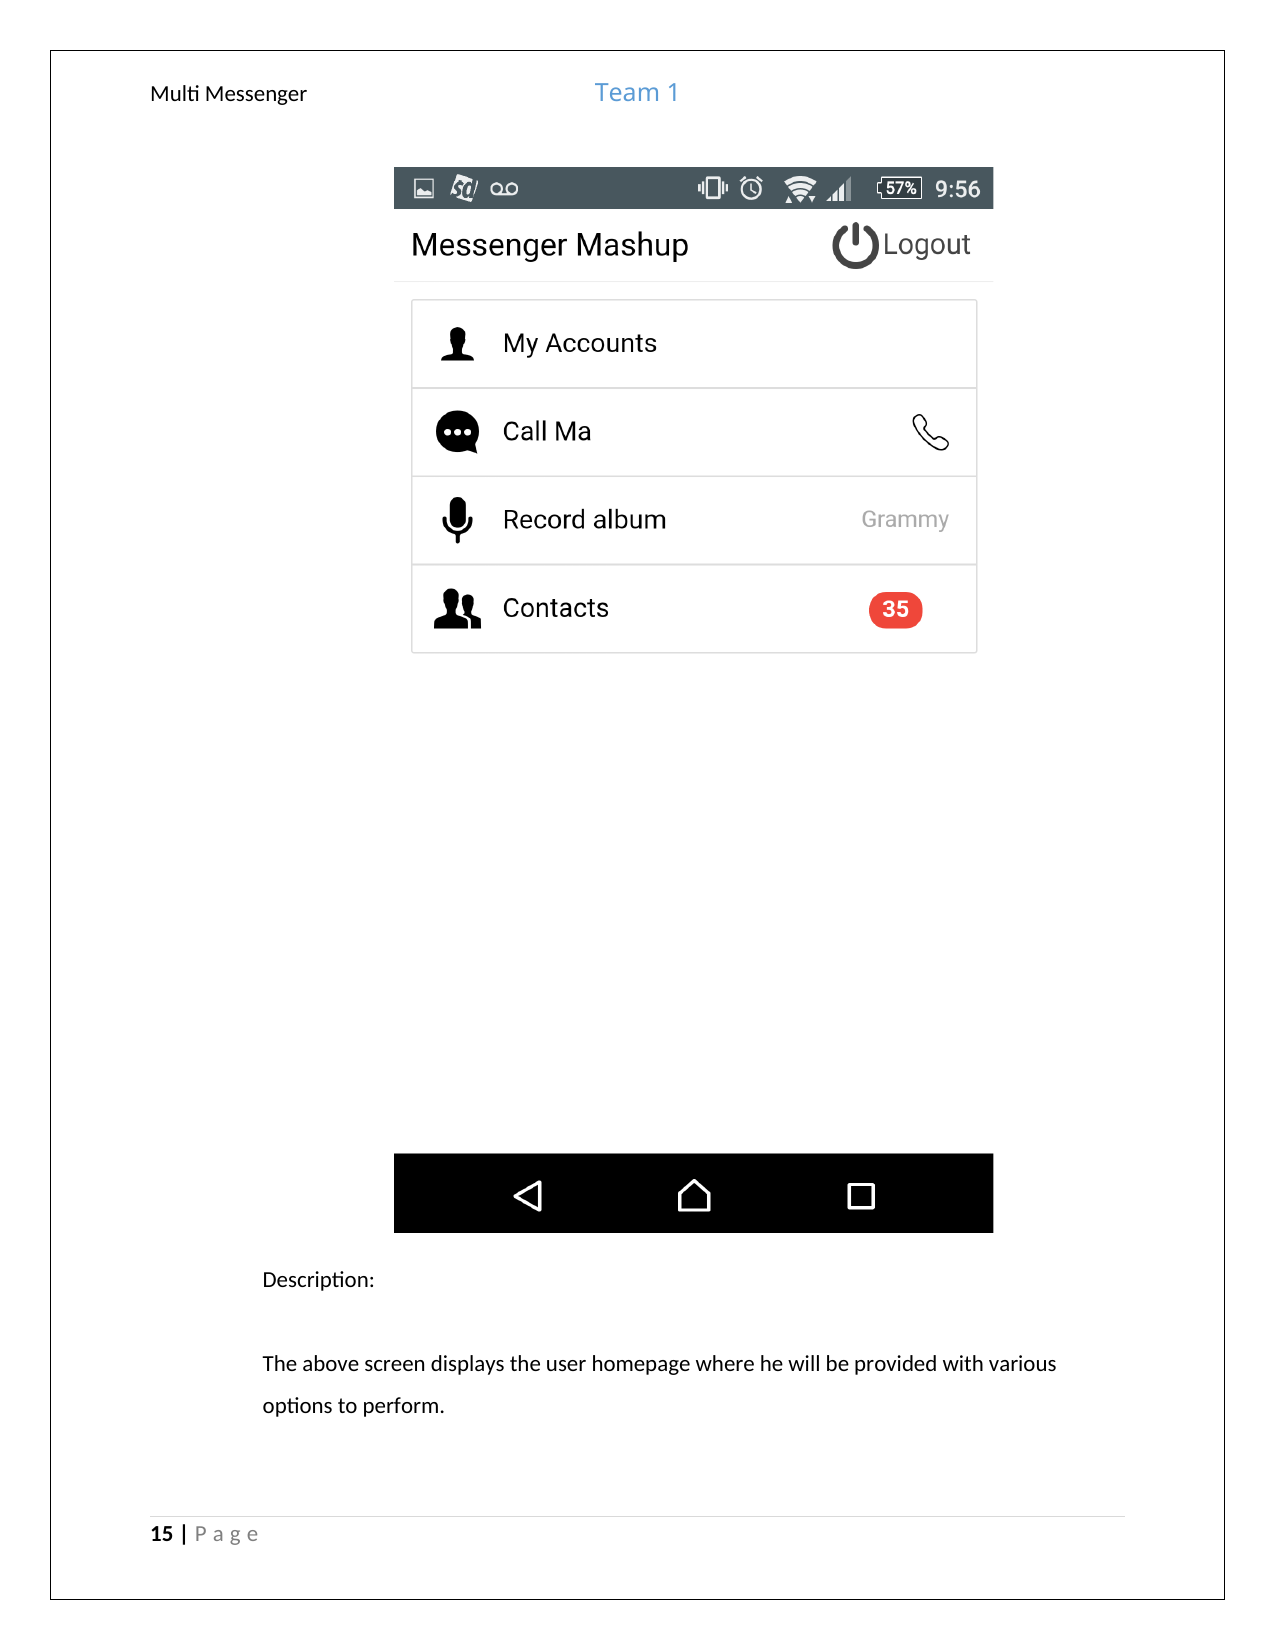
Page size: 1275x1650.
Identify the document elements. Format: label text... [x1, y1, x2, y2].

list Description: [262, 1265, 1125, 1293]
picture [394, 167, 994, 1233]
list The above screen displays the user homepage where he will be provided with various options to perform. [262, 1349, 1125, 1419]
